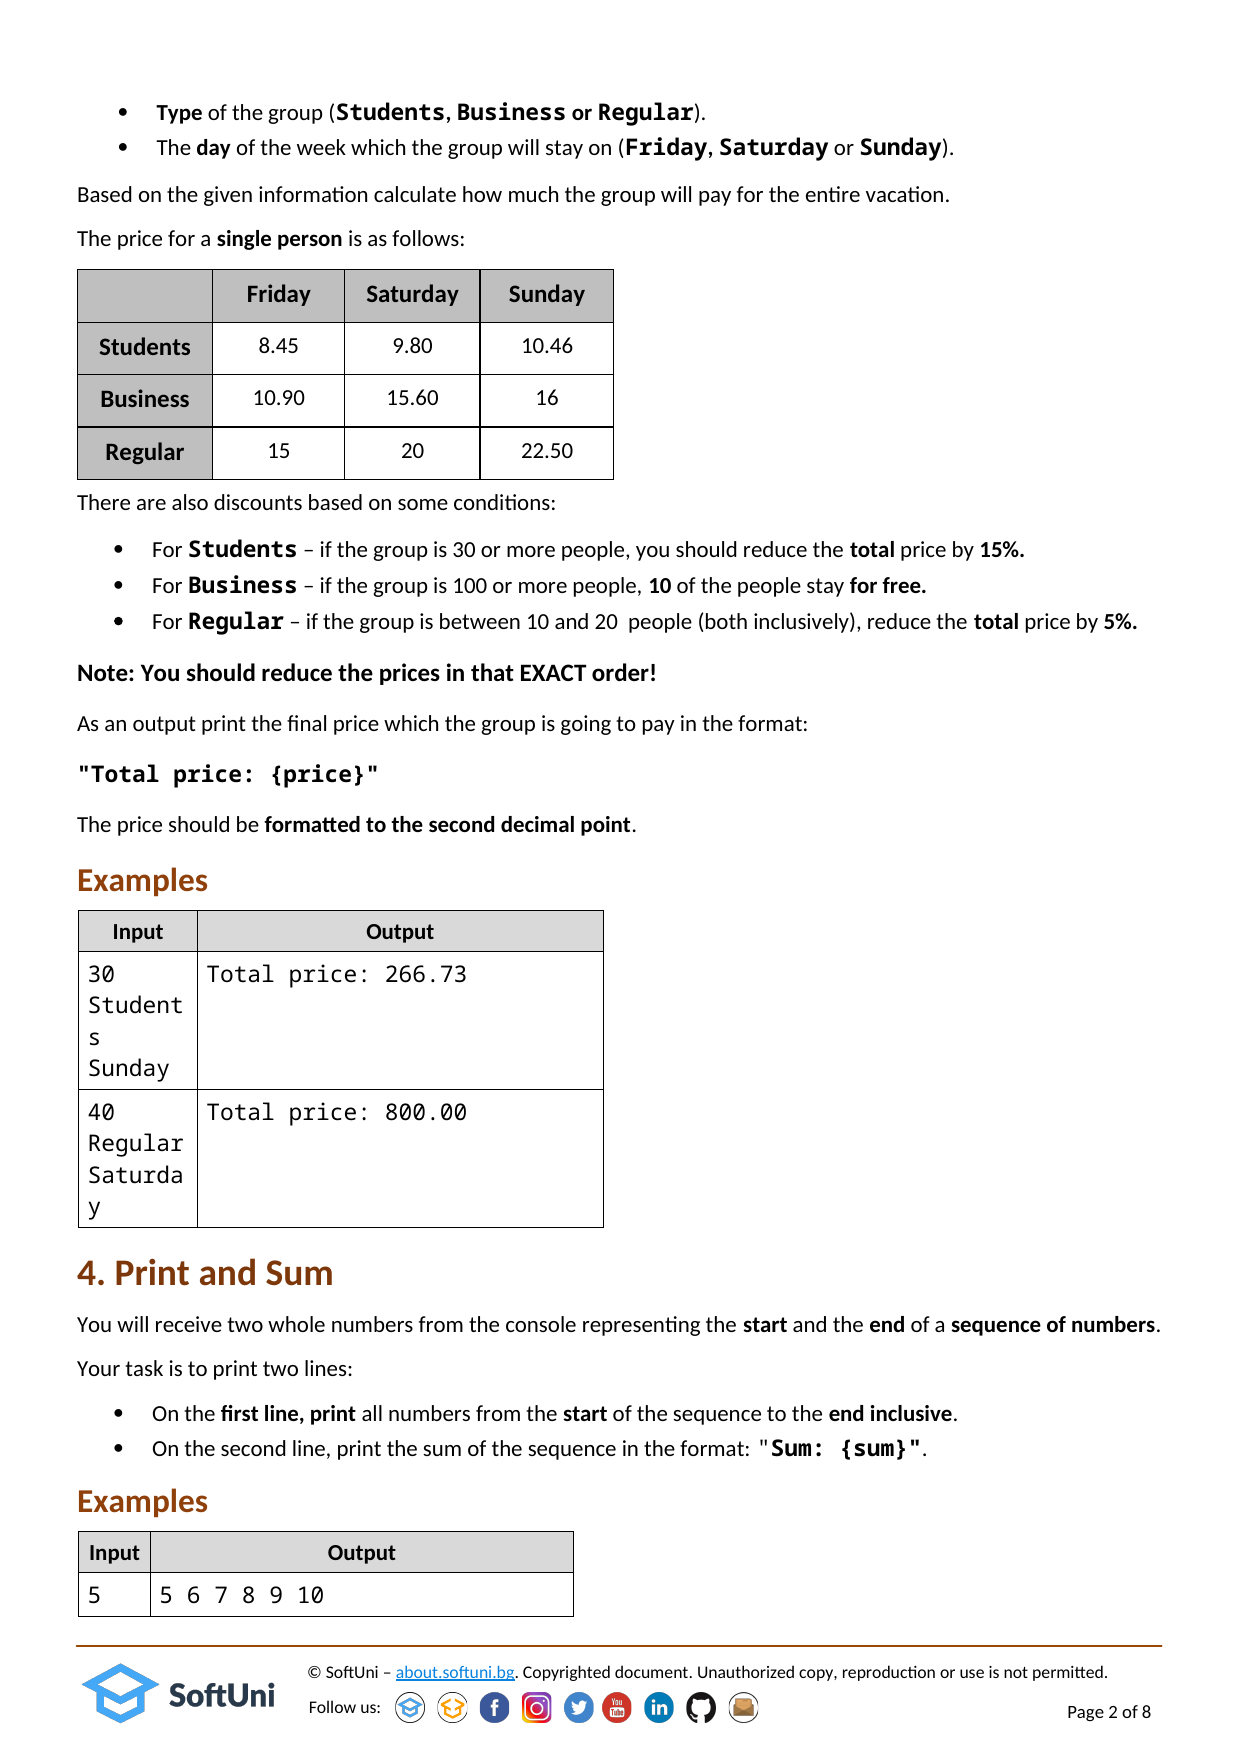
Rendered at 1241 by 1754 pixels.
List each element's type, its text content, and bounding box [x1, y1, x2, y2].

table_cell Total price: 800.00 [198, 1090, 603, 1227]
table_header Sunday [481, 270, 613, 322]
table_cell Total price: 266.73 [198, 952, 603, 1089]
table_cell Business [78, 375, 212, 426]
list On the second line, print the sum of the sequence in the format: "Sum: {sum}". [114, 1431, 1163, 1463]
list For Regular – if the group is between 10 and 20 people (both inclusively), reduce the total price by 5%. [114, 605, 1163, 636]
table_header Saturday [345, 270, 479, 322]
table_cell 8.45 [213, 323, 344, 374]
subtitle Print and Sum [77, 1249, 1163, 1295]
table_cell 9.80 [345, 323, 479, 374]
text "Total price: {price}" [77, 758, 1163, 789]
picture [665, 1714, 674, 1723]
picture [395, 1692, 425, 1723]
list For Business – if the group is 100 or more people, 10 of the people stay for free. [114, 569, 1163, 600]
table_cell 15.60 [345, 375, 479, 426]
table_cell 10.90 [213, 375, 344, 426]
table_cell 40 Regular Saturday [79, 1090, 197, 1227]
picture [602, 1692, 632, 1723]
picture [522, 1692, 552, 1723]
list The day of the week which the group will stay on (Friday, Saturday or Sunday). [119, 131, 1163, 163]
picture [437, 1692, 468, 1723]
picture [728, 1692, 759, 1723]
list For Students – if the group is 30 or more people, you should reduce the total price by 15%. [114, 533, 1163, 564]
table_header Input [79, 1532, 150, 1572]
table_cell 10.46 [481, 323, 613, 374]
table_header [78, 270, 212, 322]
table_header Output [198, 911, 603, 951]
table_cell 15 [213, 428, 344, 479]
table_header Input [79, 911, 197, 951]
subtitle Examples [77, 859, 1163, 900]
table_header Friday [213, 270, 344, 322]
picture [564, 1692, 594, 1723]
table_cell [151, 1573, 573, 1616]
text Based on the given information calculate how much the group will pay for the entire vacation. [77, 180, 1163, 208]
picture [665, 1692, 674, 1701]
text There are also discounts based on some conditions: [77, 488, 1163, 516]
picture [479, 1692, 510, 1723]
table_cell 22.50 [481, 428, 613, 479]
text The price for a single person is as follows: [77, 224, 1163, 252]
picture [658, 1705, 667, 1714]
picture [644, 1714, 653, 1723]
text Your task is to print two lines: [77, 1354, 1163, 1383]
picture [644, 1692, 653, 1701]
text You will receive two whole numbers from the console representing the start and the end of a sequence of numbers. [77, 1310, 1163, 1338]
picture [686, 1692, 716, 1723]
table_cell 16 [481, 375, 613, 426]
table_cell 30 Students Sunday [79, 952, 197, 1089]
table_cell 20 [345, 428, 479, 479]
list Type of the group (Students, Business or Regular). [119, 95, 1163, 127]
text As an output print the final price which the group is going to pay in the format: [77, 709, 1163, 737]
picture [75, 1658, 281, 1729]
subtitle Examples [77, 1480, 1163, 1521]
text The price should be formatted to the second decimal point. [77, 810, 1163, 838]
table_cell Students [78, 323, 212, 374]
list On the first line, print all numbers from the start of the sequence to the end inclusive. [114, 1399, 1163, 1427]
table_header Output [151, 1532, 573, 1572]
table_cell 5 10 [79, 1573, 150, 1616]
text Note: You should reduce the prices in that EXACT order! [77, 657, 1163, 688]
table_cell Regular [78, 428, 212, 479]
